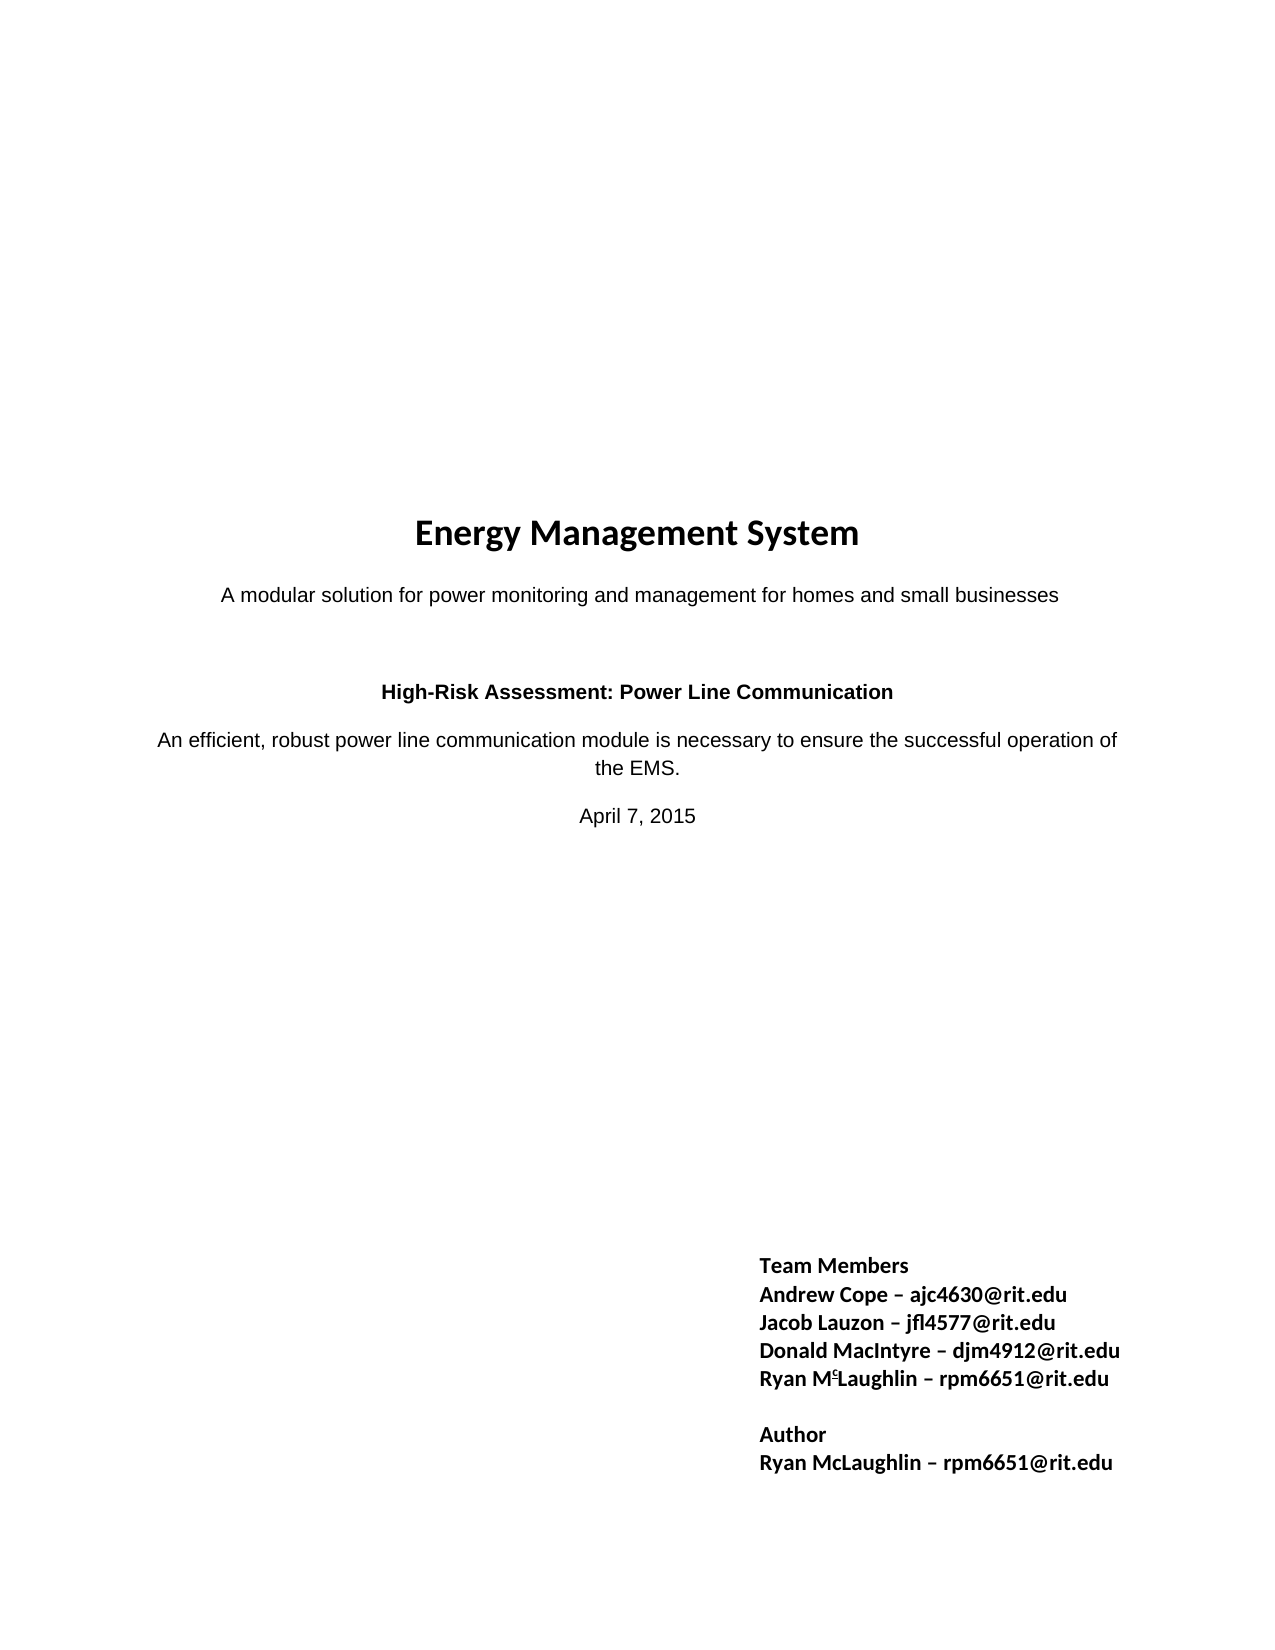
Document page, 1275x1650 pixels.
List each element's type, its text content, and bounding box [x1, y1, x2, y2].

text April 7, 2015 [150, 804, 1125, 828]
text Ryan McLaughlin – rpm6651@rit.edu [759, 1364, 1125, 1392]
text Energy Management System [150, 509, 1125, 555]
text An efficient, robust power line communication module is necessary to ensure the successful operation of the EMS. [150, 728, 1125, 780]
text Donald MacIntyre – djm4912@rit.edu [759, 1336, 1125, 1364]
text Andrew Cope – ajc4630@rit.edu [759, 1280, 1125, 1308]
text Ryan McLaughlin – rpm6651@rit.edu [759, 1448, 1125, 1476]
text A modular solution for power monitoring and management for homes and small businesses [150, 583, 1125, 607]
text Jacob Lauzon – jfl4577@rit.edu [759, 1308, 1125, 1336]
text High-Risk Assessment: Power Line Communication [150, 680, 1125, 704]
text Team Members [759, 1252, 1125, 1280]
text Author [759, 1420, 1125, 1448]
